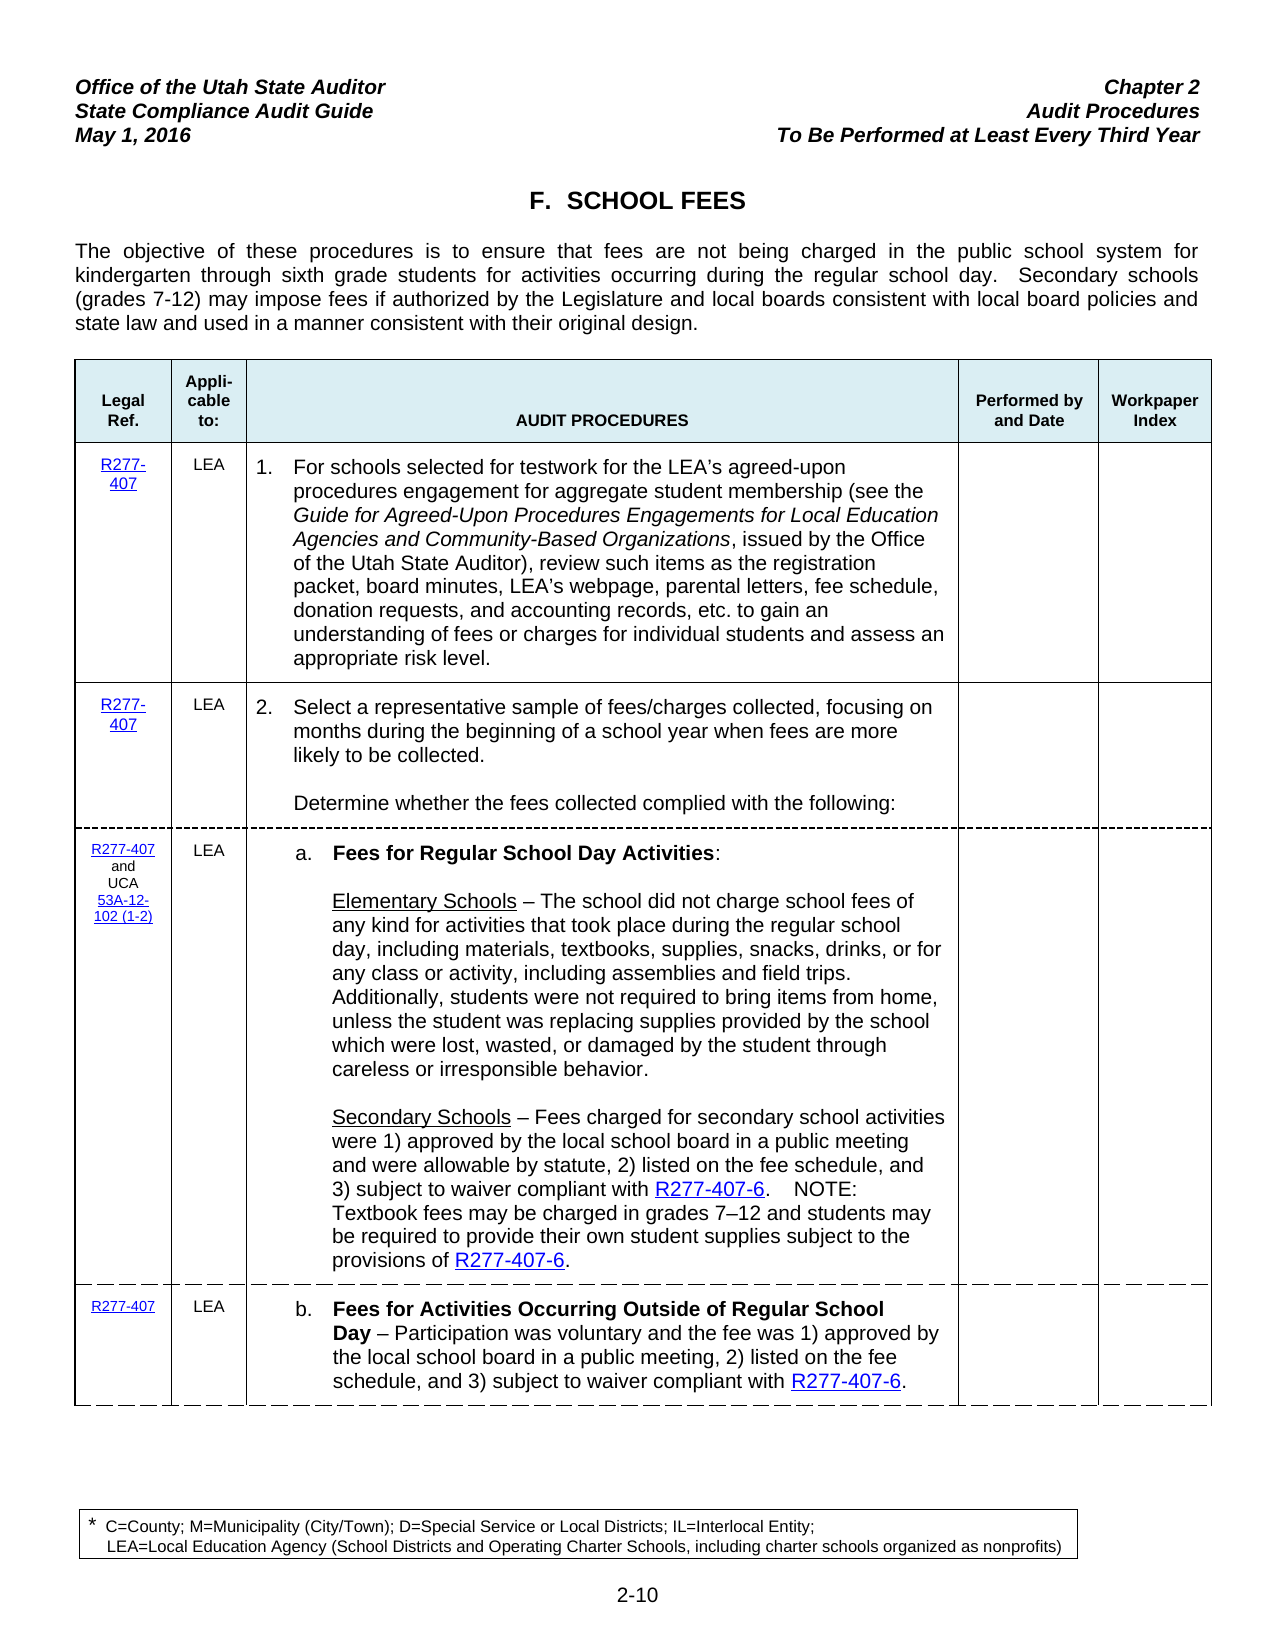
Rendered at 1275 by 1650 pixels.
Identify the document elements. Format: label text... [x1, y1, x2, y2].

table_cell Fees for Regular School Day Activities: Elementary Schools – The school did not charge school fees of any kind for activities that took place during the regular school day, including materials, textbooks, supplies, snacks, drinks, or for any class or activity, including assemblies and field trips. Additionally, students were not required to bring items from home, unless the student was replacing supplies provided by the school which were lost, wasted, or damaged by the student through careless or irresponsible behavior. Secondary Schools – Fees charged for secondary school activities were 1) approved by the local school board in a public meeting and were allowable by statute, 2) listed on the fee schedule, and 3) subject to waiver compliant with R277-407-6. NOTE: Textbook fees may be charged in grades 7–12 and students may be required to provide their own student supplies subject to the provisions of R277-407-6. [247, 827, 958, 1284]
table_cell [959, 827, 1098, 1284]
table_cell [959, 443, 1098, 682]
table_cell LEA [172, 827, 246, 1284]
table_header Performed by and Date [959, 360, 1098, 442]
table_header AUDIT PROCEDURES [247, 360, 958, 442]
table_cell [1099, 1284, 1211, 1405]
table_cell [1099, 443, 1211, 682]
table_cell R277-407 and UCA 53A-12-102 (1-2) [76, 827, 171, 1284]
table_cell LEA [172, 683, 246, 827]
text The objective of these procedures is to ensure that fees are not being charged in the public school system for kindergarten through sixth grade students for activities occurring during the regular school day. Secondary schools (grades 7-12) may impose fees if authorized by the Legislature and local boards consistent with local board policies and state law and used in a manner consistent with their original design. [75, 239, 1200, 335]
table_cell For schools selected for testwork for the LEA’s agreed-upon procedures engagement for aggregate student membership (see the Guide for Agreed-Upon Procedures Engagements for Local Education Agencies and Community-Based Organizations, issued by the Office of the Utah State Auditor), review such items as the registration packet, board minutes, LEA’s webpage, parental letters, fee schedule, donation requests, and accounting records, etc. to gain an understanding of fees or charges for individual students and assess an appropriate risk level. [247, 443, 958, 682]
table_cell LEA [172, 1284, 246, 1405]
table_cell Select a representative sample of fees/charges collected, focusing on months during the beginning of a school year when fees are more likely to be collected. Determine whether the fees collected complied with the following: [247, 683, 958, 827]
table_cell LEA [172, 443, 246, 682]
table_cell R277-407 [76, 1284, 171, 1405]
table_header Legal Ref. [76, 360, 171, 442]
table_header Appli- cable to: [172, 360, 246, 442]
table_cell R277-407 [76, 443, 171, 682]
table_cell [1099, 683, 1211, 827]
table_cell R277-407 [76, 683, 171, 827]
table_cell [959, 683, 1098, 827]
table_cell [1099, 827, 1211, 1284]
list SCHOOL FEES [75, 187, 1200, 215]
table_cell [959, 1284, 1098, 1405]
table_cell Fees for Activities Occurring Outside of Regular School Day – Participation was voluntary and the fee was 1) approved by the local school board in a public meeting, 2) listed on the fee schedule, and 3) subject to waiver compliant with R277-407-6. [247, 1284, 958, 1405]
table_header Workpaper Index [1099, 360, 1211, 442]
